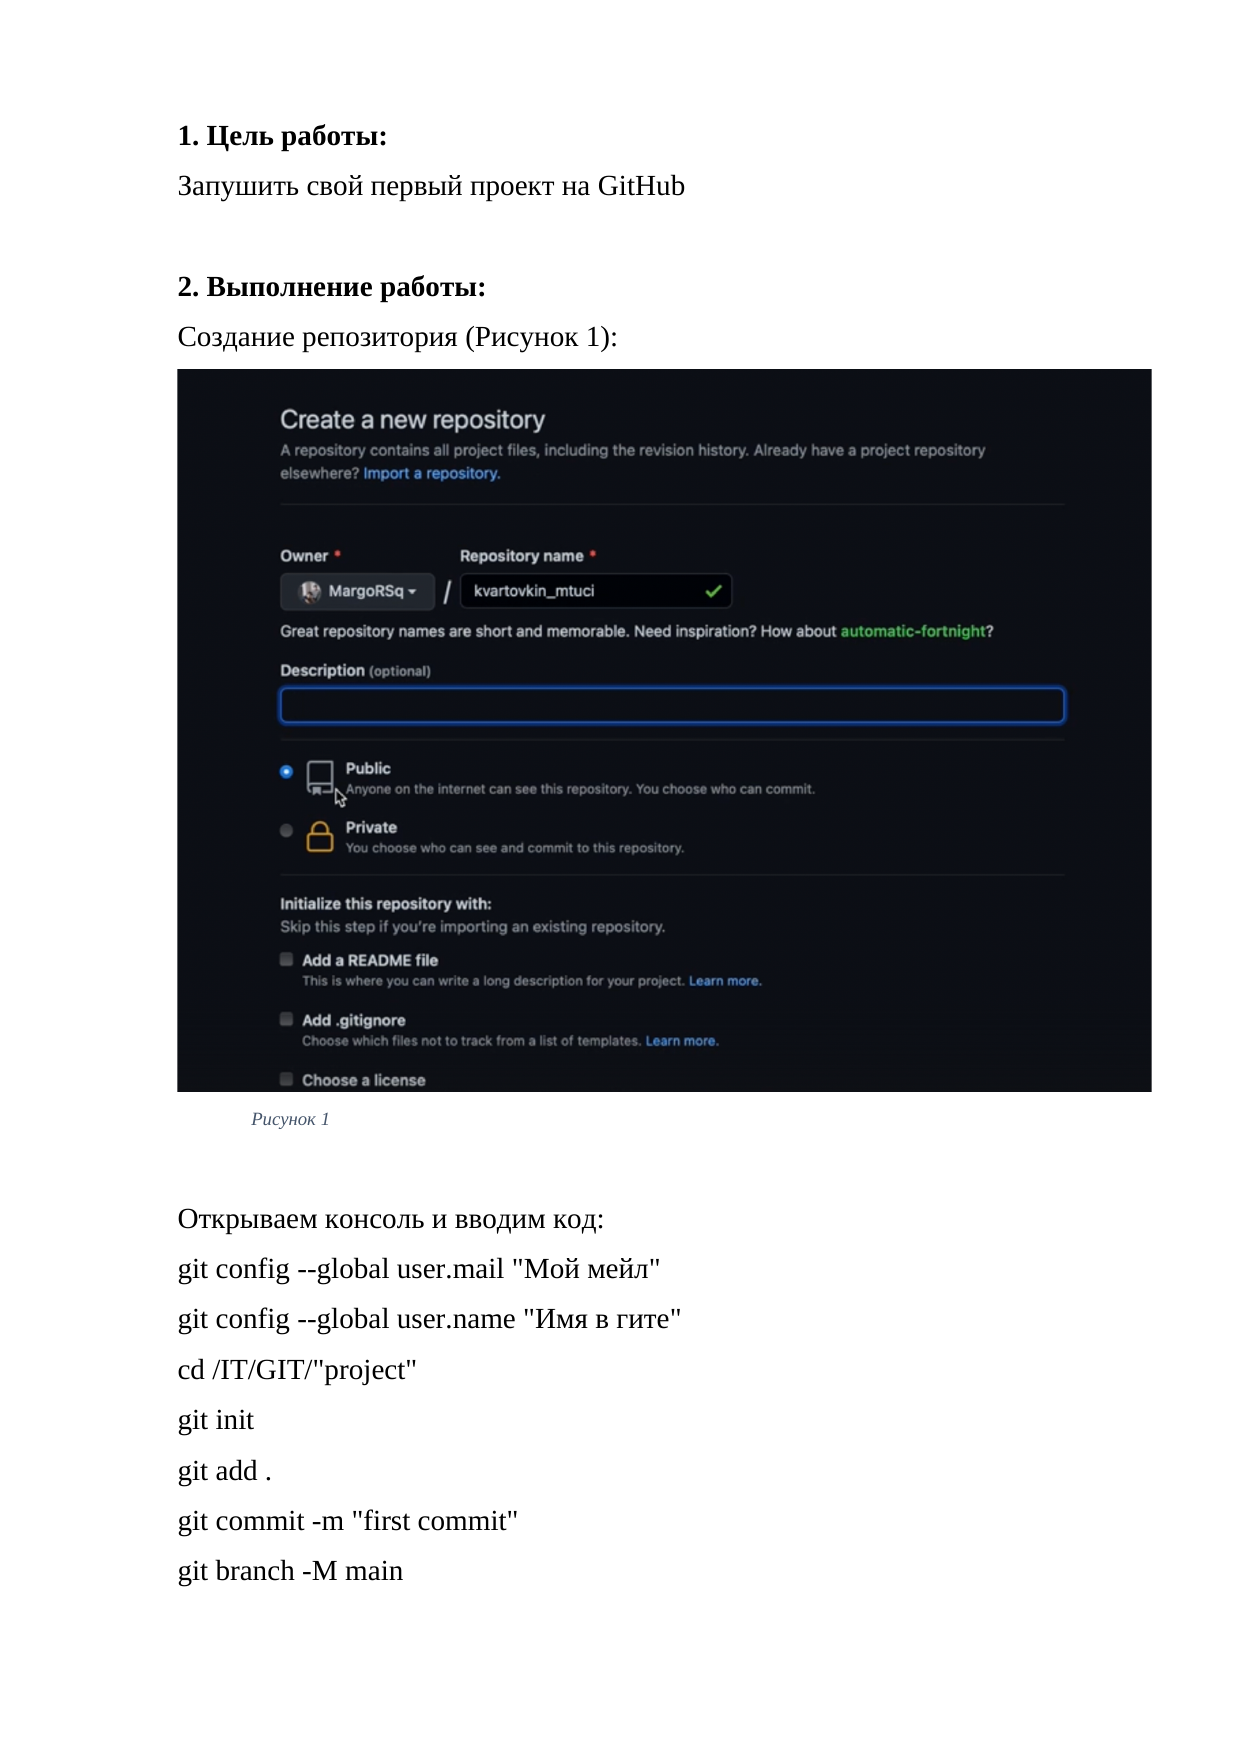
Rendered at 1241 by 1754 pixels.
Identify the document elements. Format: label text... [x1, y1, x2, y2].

text git branch -M main [177, 1553, 1152, 1587]
text Открываем консоль и вводим код: [177, 1201, 1152, 1234]
text git commit -m "first commit" [177, 1503, 1152, 1536]
picture [177, 369, 1152, 1092]
text Создание репозитория (Рисунок 1): [177, 319, 1152, 369]
text 2. Выполнение работы: [177, 269, 1152, 303]
text Рисунок 1 [177, 1108, 1152, 1130]
text git config --global user.mail "Мой мейл" [177, 1251, 1152, 1285]
text cd /IT/GIT/"project" [177, 1352, 1152, 1386]
text git init [177, 1402, 1152, 1436]
text Запушить свой первый проект на GitHub [177, 168, 1152, 202]
text 1. Цель работы: [177, 118, 1152, 152]
text git add . [177, 1453, 1152, 1486]
text git config --global user.name "Имя в гите" [177, 1302, 1152, 1335]
